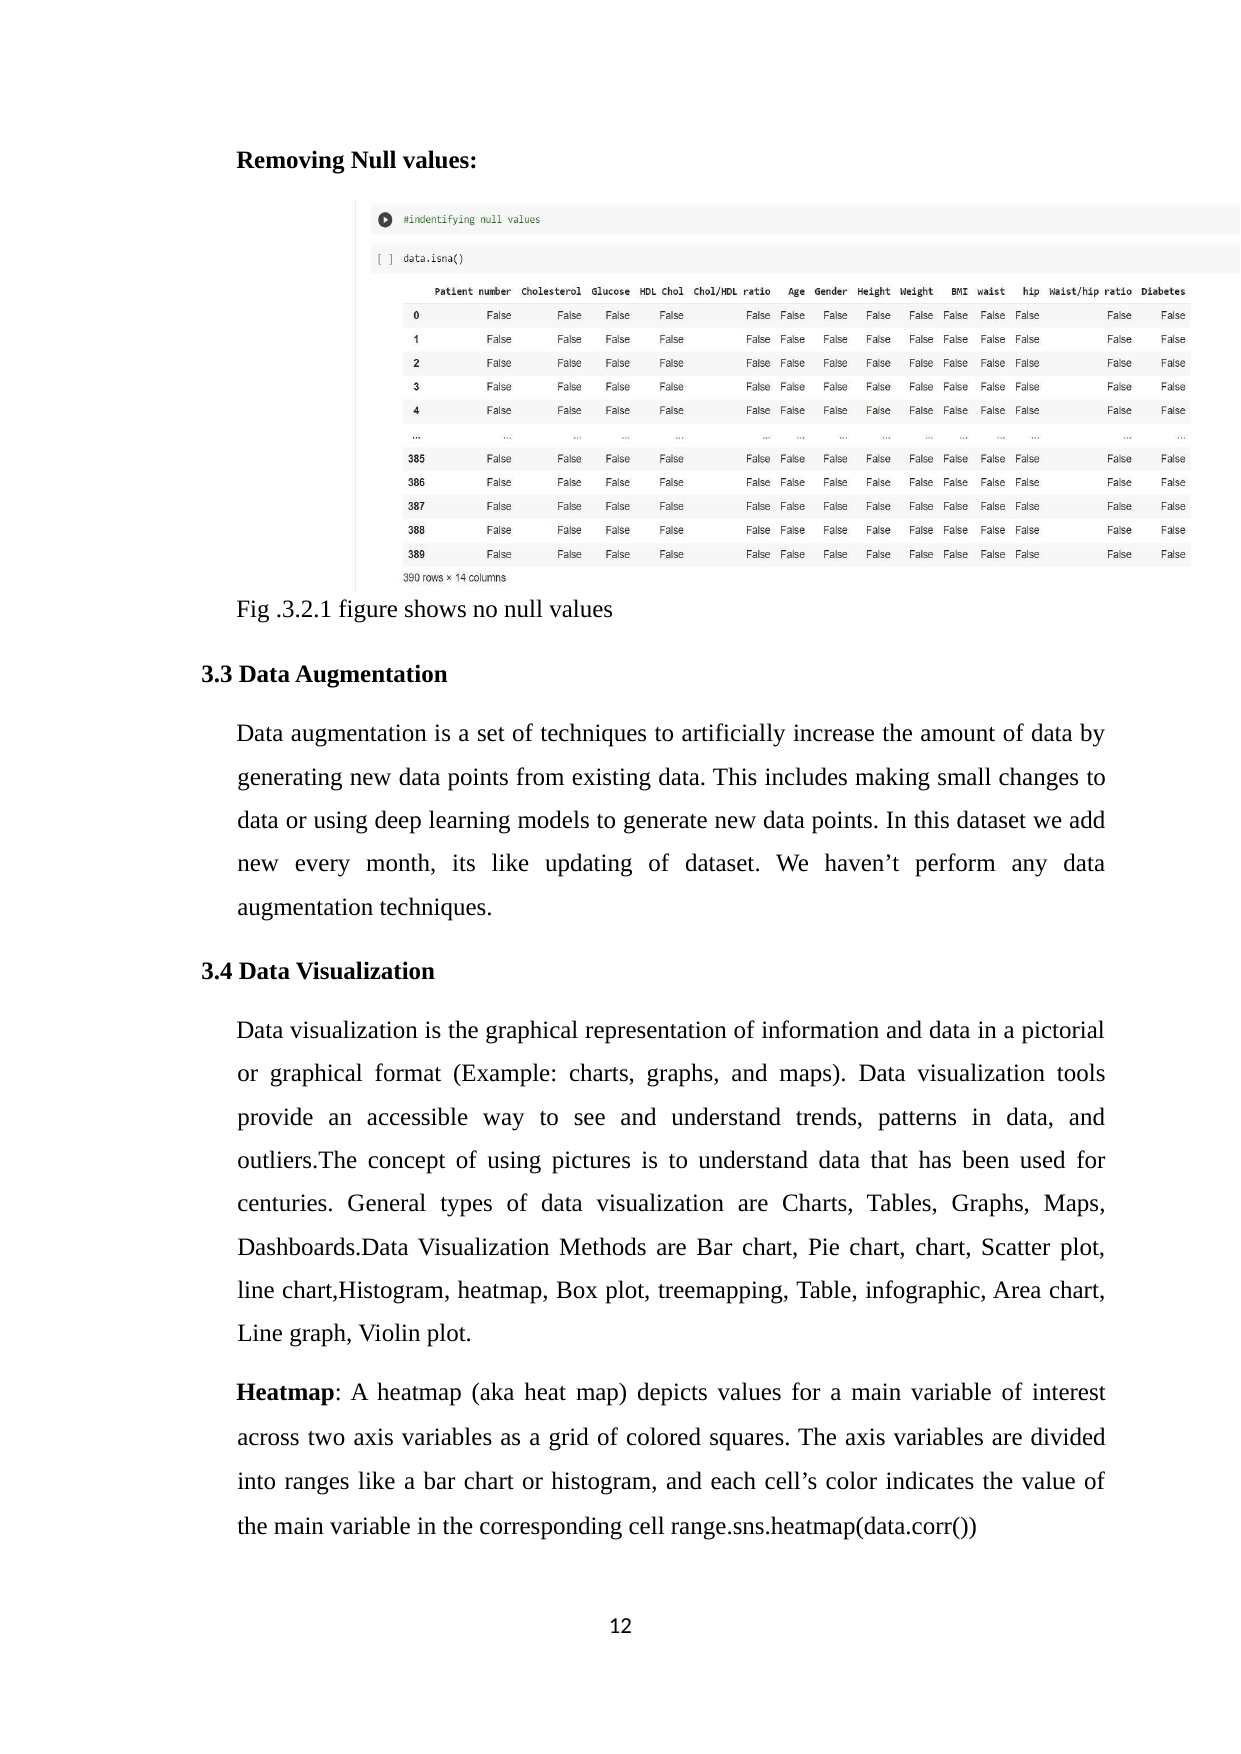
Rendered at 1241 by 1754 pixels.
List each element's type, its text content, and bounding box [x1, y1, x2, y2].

text Heatmap: A heatmap (aka heat map) depicts values for a main variable of interest across two axis variables as a grid of colored squares. The axis variables are divided into ranges like a bar chart or histogram, and each cell’s color indicates the value of the main variable in the corresponding cell range.sns.heatmap(data.corr()) [236, 1377, 1106, 1539]
list Data Augmentation [201, 659, 1240, 688]
text Data augmentation is a set of techniques to artificially increase the amount of data by generating new data points from existing data. This includes making small changes to data or using deep learning models to generate new data points. In this dataset we add new every month, its like updating of dataset. We haven’t perform any data augmentation techniques. [236, 718, 1106, 921]
list Data Visualization [201, 956, 1240, 985]
text Data visualization is the graphical representation of information and data in a pictorial or graphical format (Example: charts, graphs, and maps). Data visualization tools provide an accessible way to see and understand trends, patterns in data, and outliers.The concept of using pictures is to understand data that has been used for centuries. General types of data visualization are Charts, Tables, Graphs, Maps, Dashboards.Data Visualization Methods are Bar chart, Pie chart, chart, Scatter plot, line chart,Histogram, heatmap, Box plot, treemapping, Table, infographic, Area chart, Line graph, Violin plot. [236, 1015, 1106, 1347]
text Fig .3.2.1 figure shows no null values [236, 594, 1106, 623]
text Removing Null values: [236, 145, 1240, 173]
picture [349, 200, 1241, 592]
